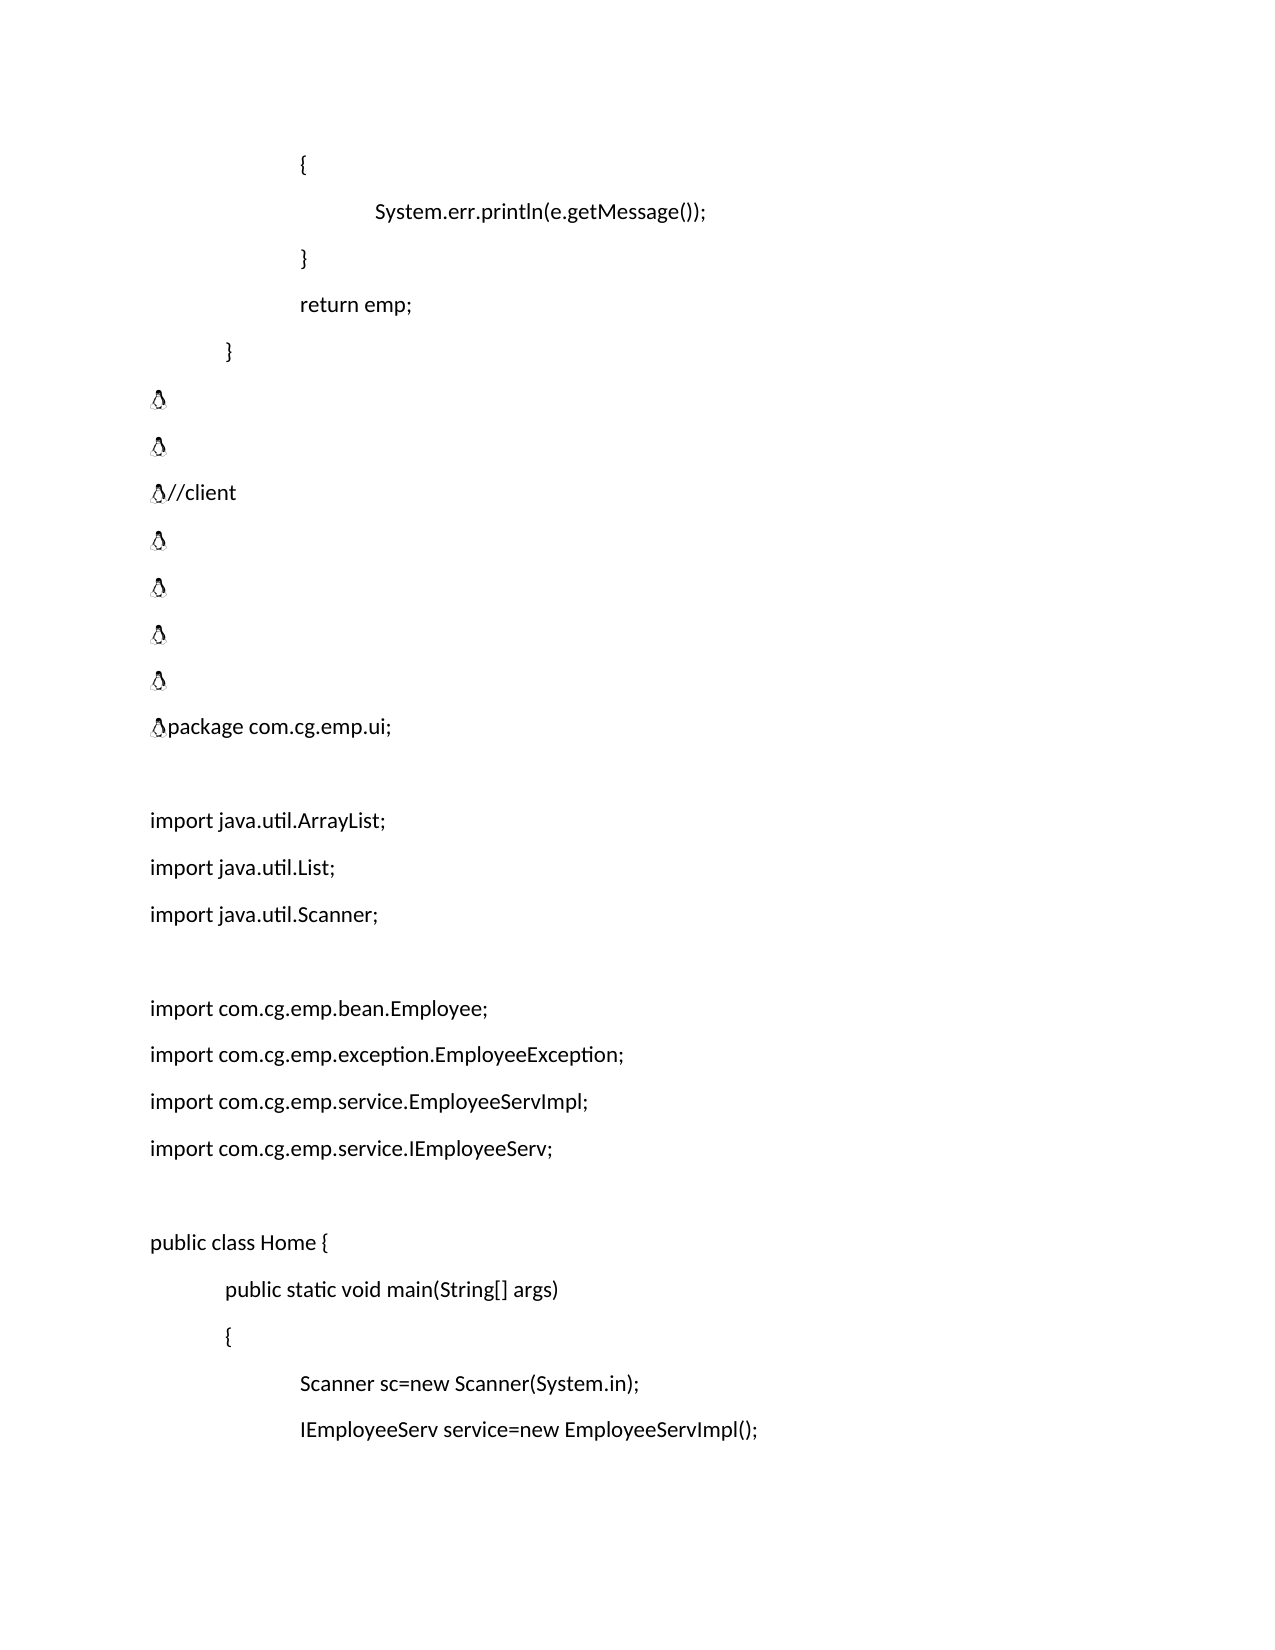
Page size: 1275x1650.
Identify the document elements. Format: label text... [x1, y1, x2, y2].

text  [150, 384, 1125, 412]
text  [150, 572, 1125, 600]
text package com.cg.emp.ui; [150, 712, 1125, 741]
text Scanner sc=new Scanner(System.in); [150, 1369, 1125, 1397]
text import com.cg.emp.service.EmployeeServImpl; [150, 1087, 1125, 1116]
text  [150, 525, 1125, 553]
text { [150, 150, 1125, 178]
text public class Home { [150, 1228, 1125, 1256]
text import com.cg.emp.service.IEmployeeServ; [150, 1134, 1125, 1162]
text IEmployeeServ service=new EmployeeServImpl(); [150, 1416, 1125, 1444]
text //client [150, 478, 1125, 506]
text import java.util.ArrayList; [150, 806, 1125, 834]
text } [150, 337, 1125, 366]
text import java.util.List; [150, 853, 1125, 881]
text } [150, 244, 1125, 272]
text import com.cg.emp.bean.Employee; [150, 994, 1125, 1022]
text public static void main(String[] args) [150, 1275, 1125, 1303]
text  [150, 619, 1125, 647]
text import com.cg.emp.exception.EmployeeException; [150, 1041, 1125, 1069]
text  [150, 431, 1125, 459]
text  [150, 666, 1125, 694]
text return emp; [150, 291, 1125, 319]
text import java.util.Scanner; [150, 900, 1125, 928]
text { [150, 1322, 1125, 1350]
text System.err.println(e.getMessage()); [150, 197, 1125, 225]
